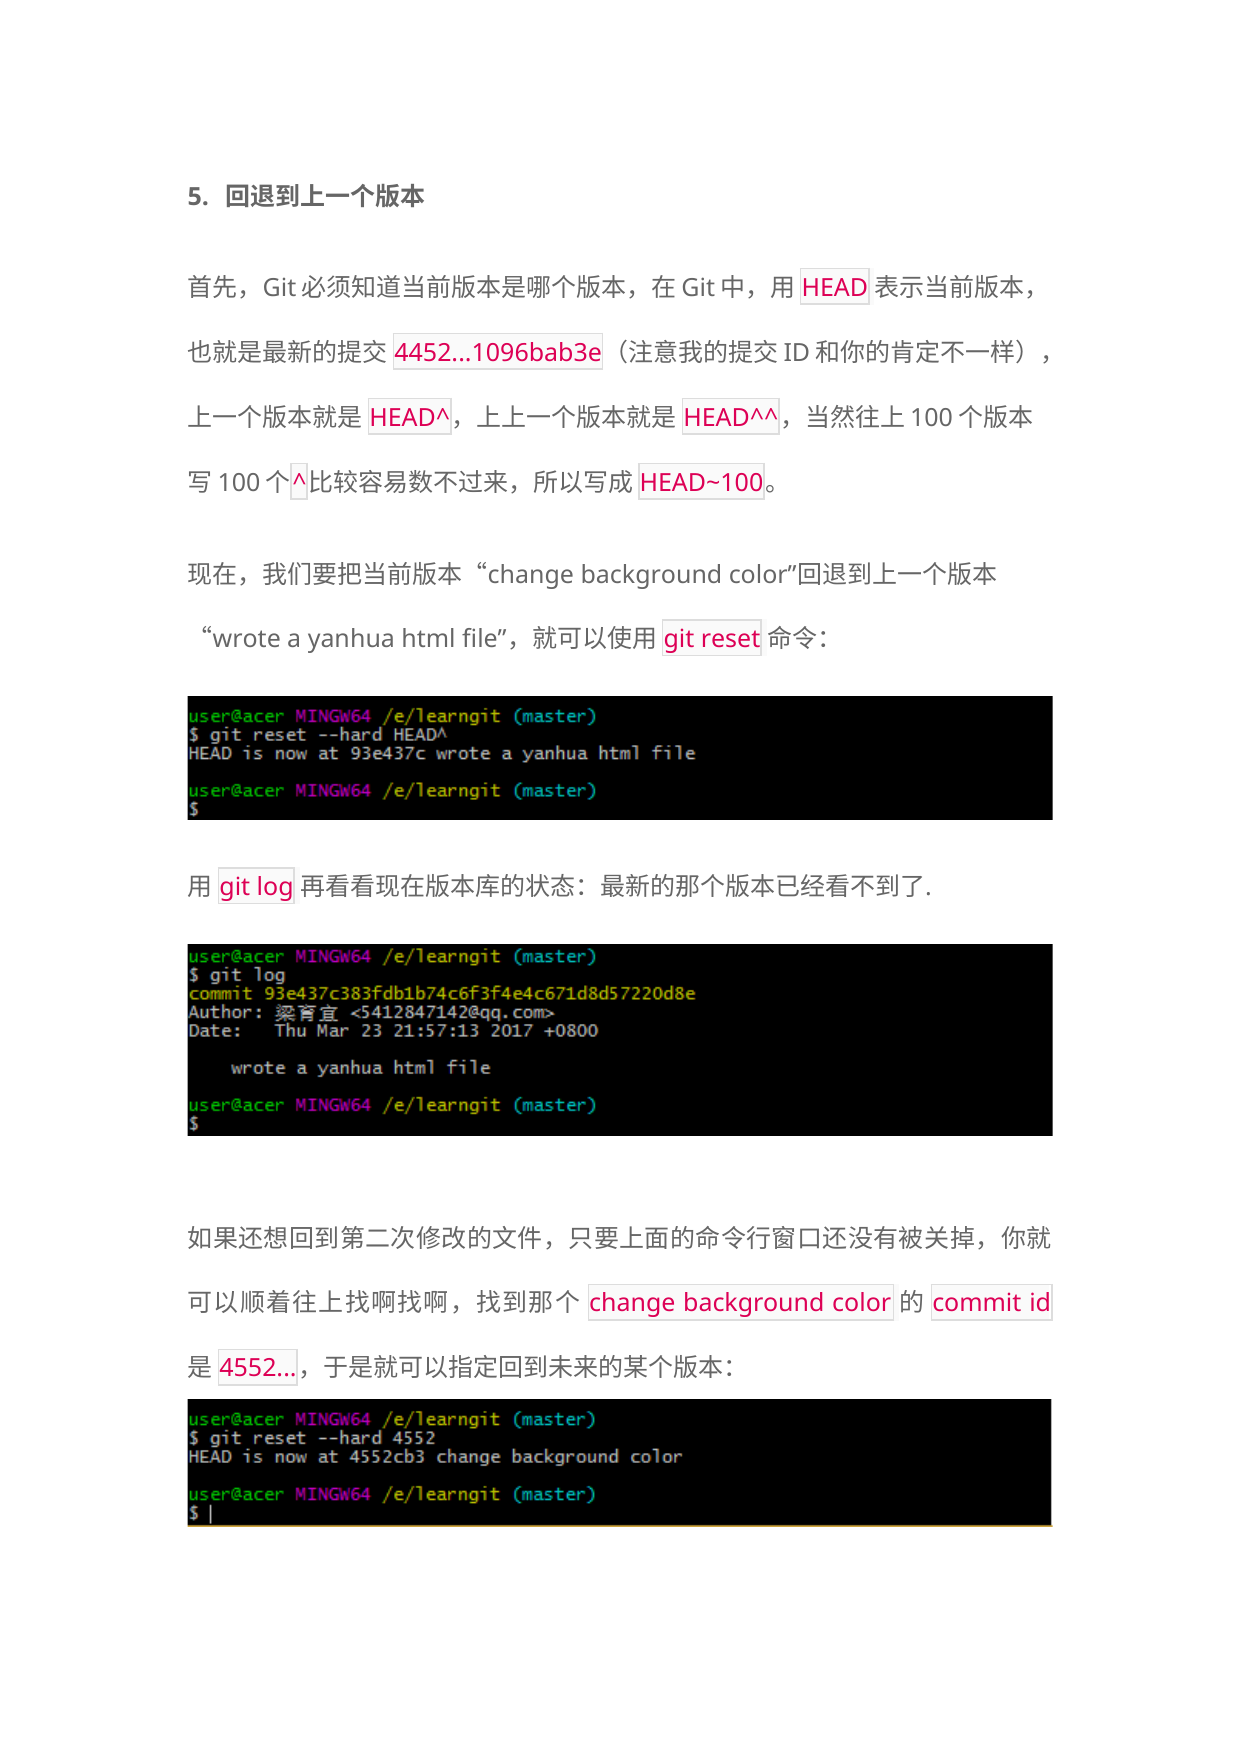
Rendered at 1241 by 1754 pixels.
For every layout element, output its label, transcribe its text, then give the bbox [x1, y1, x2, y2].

picture [187, 944, 1053, 1136]
text 首先，Git必须知道当前版本是哪个版本，在Git中，用HEAD表示当前版本，也就是最新的提交4452...1096bab3e（注意我的提交ID和你的肯定不一样），上一个版本就是HEAD^，上上一个版本就是HEAD^^，当然往上100个版本写100个^比较容易数不过来，所以写成HEAD~100。 [187, 253, 1053, 513]
text 如果还想回到第二次修改的文件，只要上面的命令行窗口还没有被关掉，你就可以顺着往上找啊找啊，找到那个change background color的commit id是4552...，于是就可以指定回到未来的某个版本： [187, 1204, 1053, 1399]
picture [187, 1399, 1053, 1527]
text 现在，我们要把当前版本“change background color”回退到上一个版本“wrote a yanhua html file”，就可以使用git reset命令： [187, 540, 1053, 670]
picture [187, 696, 1053, 820]
list 回退到上一个版本 [187, 162, 1053, 227]
text 用git log再看看现在版本库的状态：最新的那个版本已经看不到了. [187, 853, 1053, 918]
